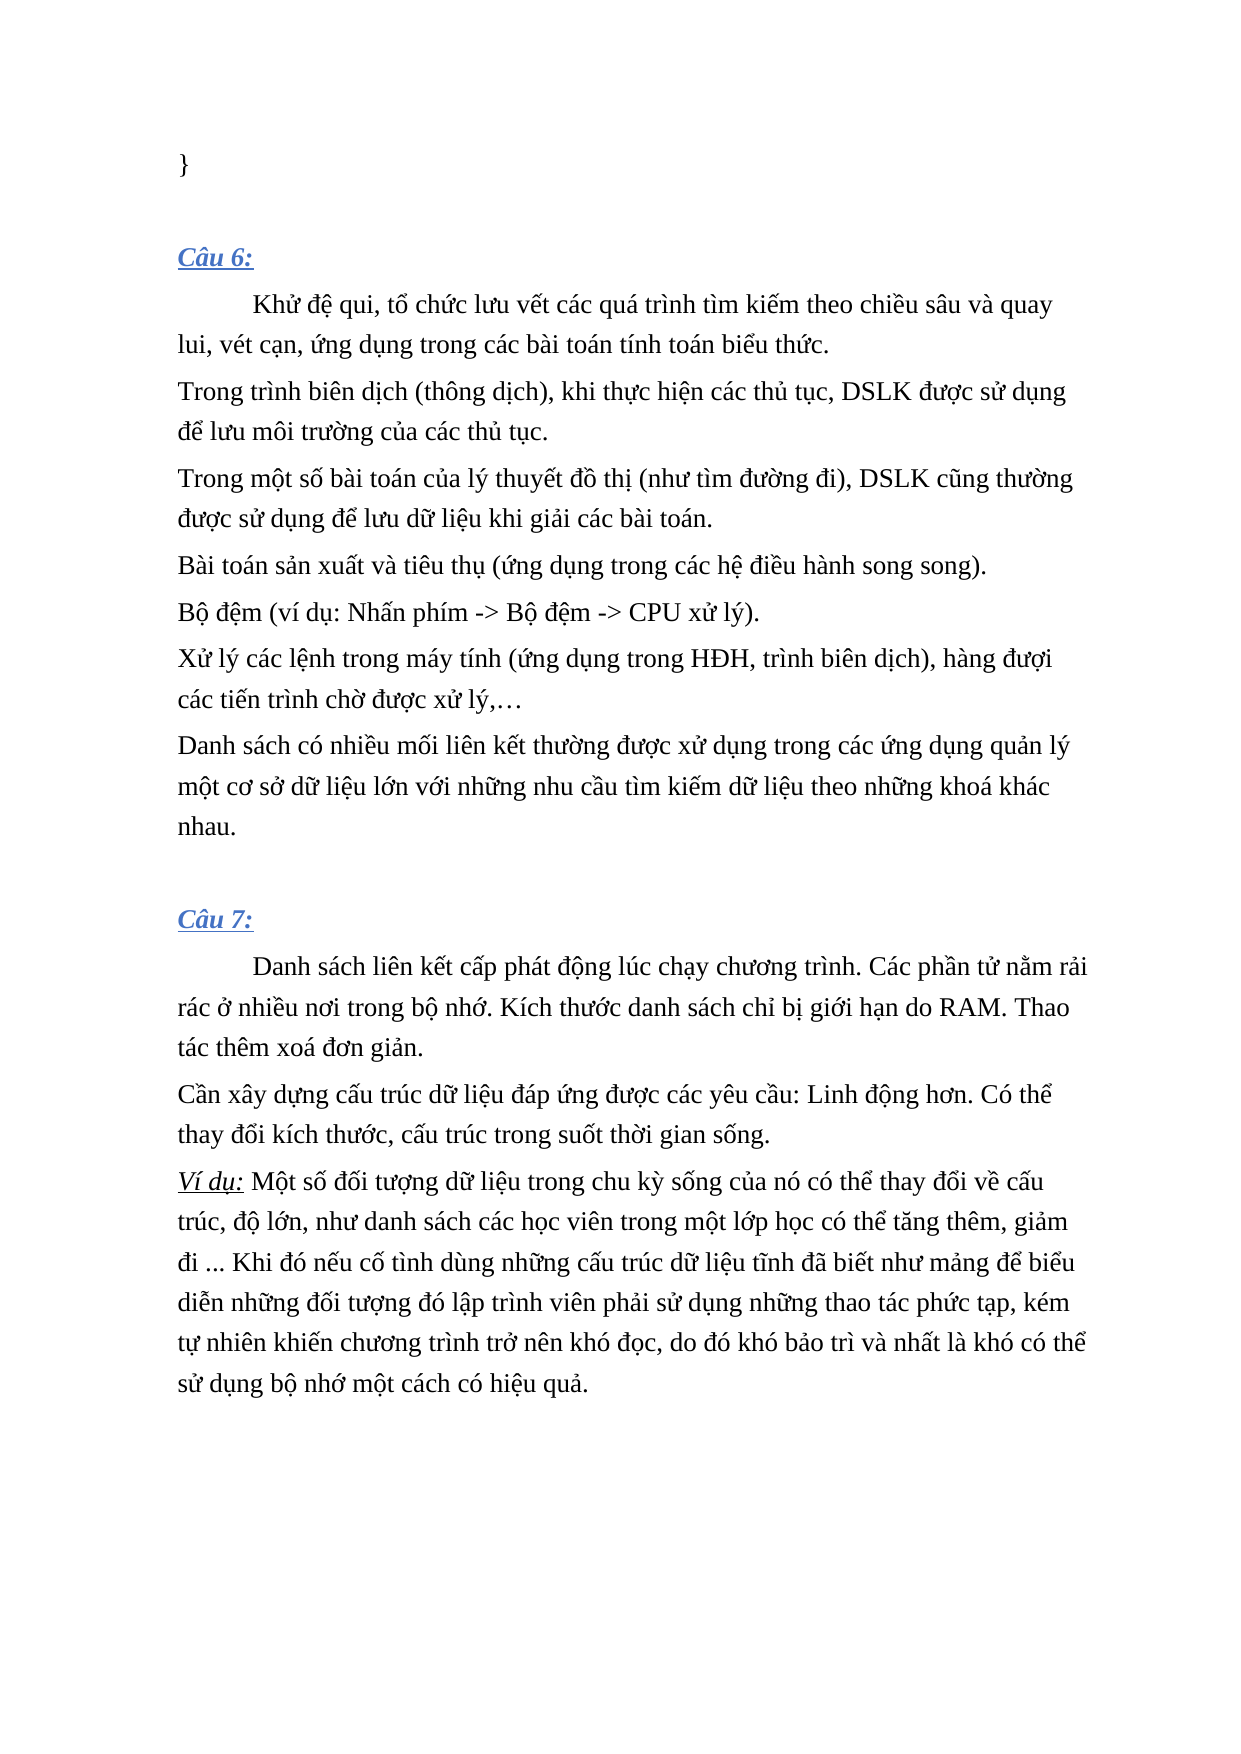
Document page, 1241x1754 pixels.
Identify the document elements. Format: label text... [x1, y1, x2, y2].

text Câu 7: [177, 903, 1092, 935]
text Cần xây dựng cấu trúc dữ liệu đáp ứng được các yêu cầu: Linh động hơn. Có thể thay đổi kích thước, cấu trúc trong suốt thời gian sống. [177, 1078, 1092, 1149]
text Danh sách có nhiều mối liên kết thường được xử dụng trong các ứng dụng quản lý một cơ sở dữ liệu lớn với những nhu cầu tìm kiếm dữ liệu theo những khoá khác nhau. [177, 729, 1092, 841]
text Trong một số bài toán của lý thuyết đồ thị (như tìm đường đi), DSLK cũng thường được sử dụng để lưu dữ liệu khi giải các bài toán. [177, 462, 1092, 533]
text Bài toán sản xuất và tiêu thụ (ứng dụng trong các hệ điều hành song song). [177, 549, 1092, 580]
text Bộ đệm (ví dụ: Nhấn phím -> Bộ đệm -> CPU xử lý). [177, 596, 1092, 627]
text Khử đệ qui, tổ chức lưu vết các quá trình tìm kiếm theo chiều sâu và quay lui, vét cạn, ứng dụng trong các bài toán tính toán biểu thức. [177, 288, 1092, 359]
text Xử lý các lệnh trong máy tính (ứng dụng trong HÐH, trình biên dịch), hàng đượi các tiến trình chờ được xử lý,… [177, 642, 1092, 714]
text Trong trình biên dịch (thông dịch), khi thực hiện các thủ tục, DSLK được sử dụng để lưu môi trường của các thủ tục. [177, 375, 1092, 446]
text Câu 6: [177, 241, 1092, 272]
text Ví dụ: Một số đối tượng dữ liệu trong chu kỳ sống của nó có thể thay đổi về cấu trúc, độ lớn, như danh sách các học viên trong một lớp học có thể tăng thêm, giảm đi ... Khi đó nếu cố tình dùng những cấu trúc dữ liệu tĩnh đã biết như mảng để biểu diễn những đối tượng đó lập trình viên phải sử dụng những thao tác phức tạp, kém tự nhiên khiến chương trình trở nên khó đọc, do đó khó bảo trì và nhất là khó có thể sử dụng bộ nhớ một cách có hiệu quả. [177, 1165, 1092, 1398]
text } [177, 148, 1092, 179]
text Danh sách liên kết cấp phát động lúc chạy chương trình. Các phần tử nằm rải rác ở nhiều nơi trong bộ nhớ. Kích thước danh sách chỉ bị giới hạn do RAM. Thao tác thêm xoá đơn giản. [177, 950, 1092, 1062]
